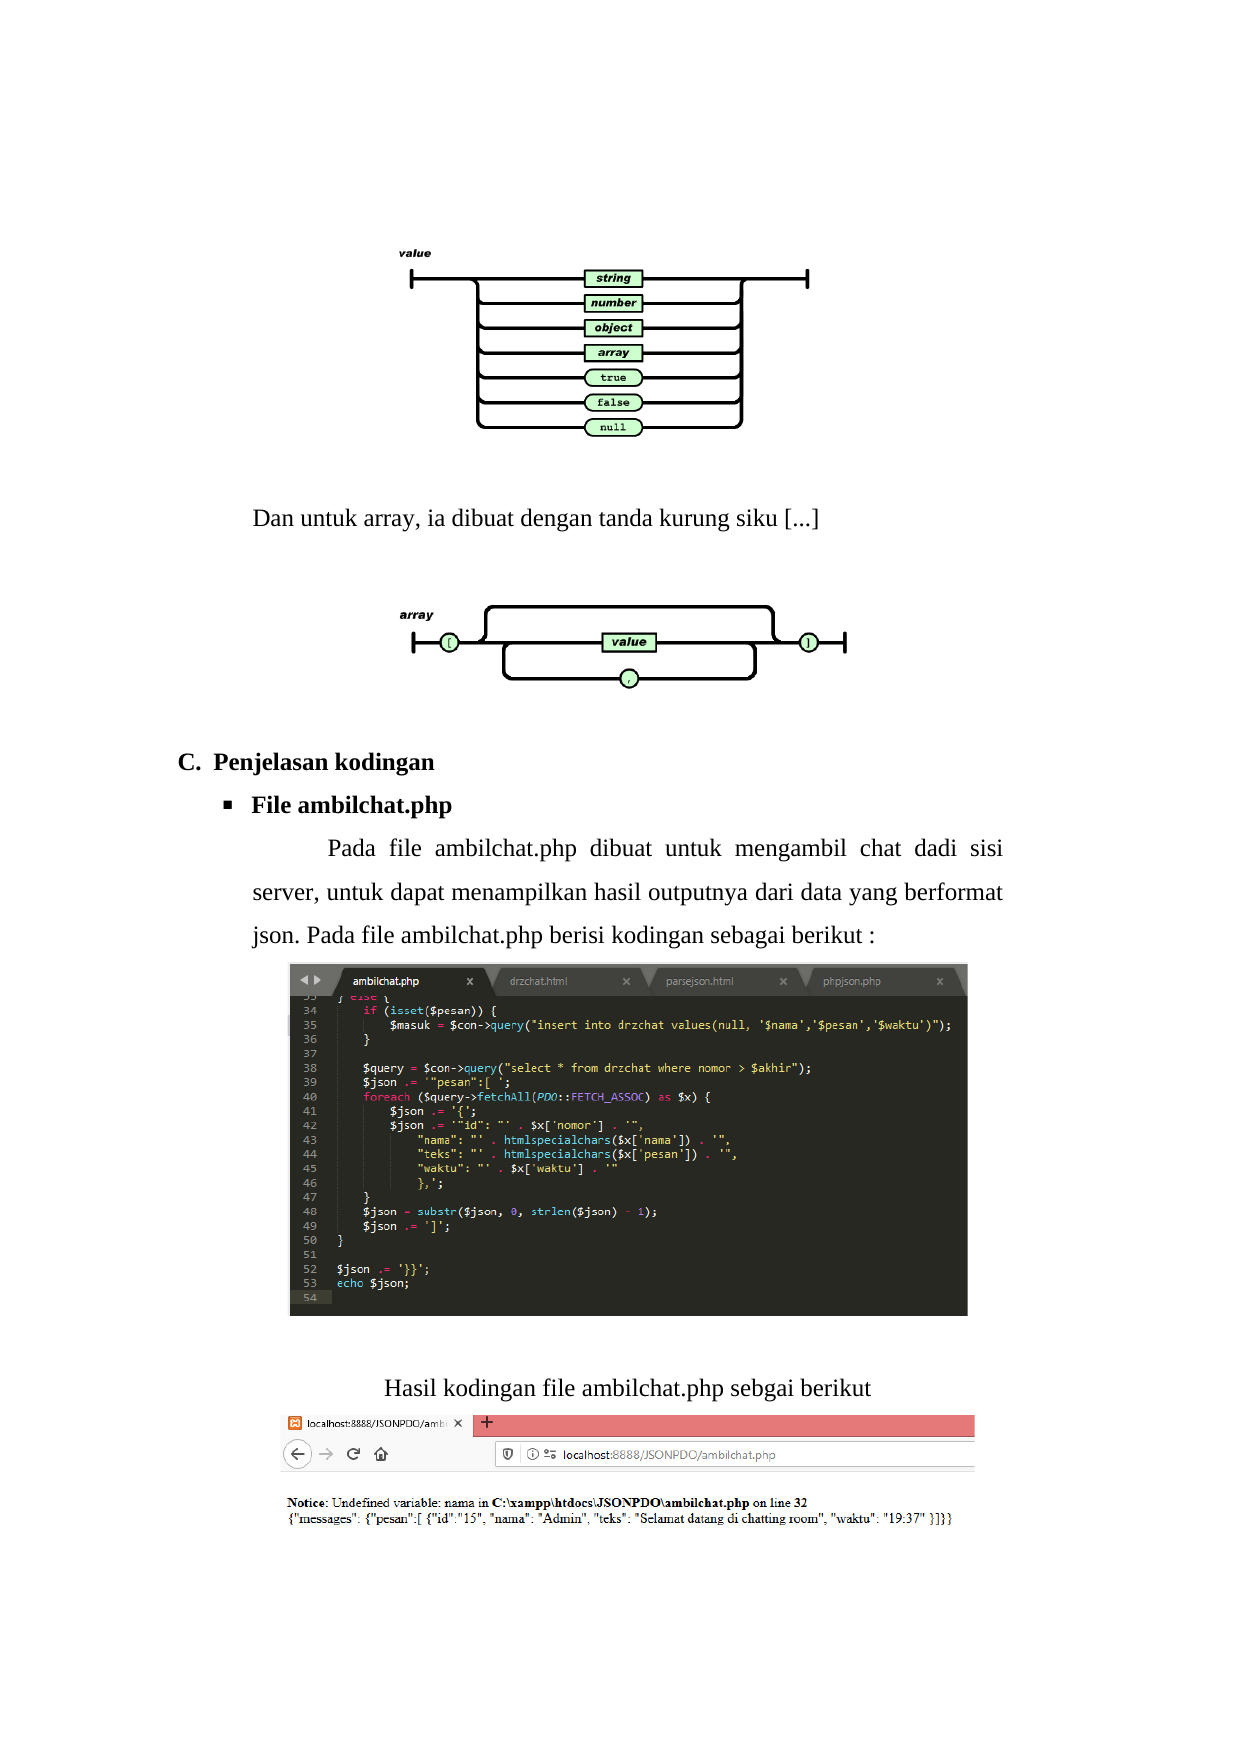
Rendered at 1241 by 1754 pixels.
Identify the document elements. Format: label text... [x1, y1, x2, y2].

picture [287, 962, 968, 1316]
list File ambilchat.php [222, 790, 1004, 819]
list Hasil kodingan file ambilchat.php sebgai berikut [251, 1373, 1004, 1401]
picture [389, 236, 822, 448]
picture [280, 1415, 975, 1572]
list Pada file ambilchat.php dibuat untuk mengambil chat dadi sisi server, untuk dapat menampilkan hasil outputnya dari data yang berformat json. Pada file ambilchat.php berisi kodingan sebagai berikut : [252, 833, 1004, 948]
picture [386, 588, 870, 703]
list Dan untuk array, ia dibuat dengan tanda kurung siku [...] [207, 503, 1004, 532]
list Penjelasan kodingan [177, 747, 1004, 776]
